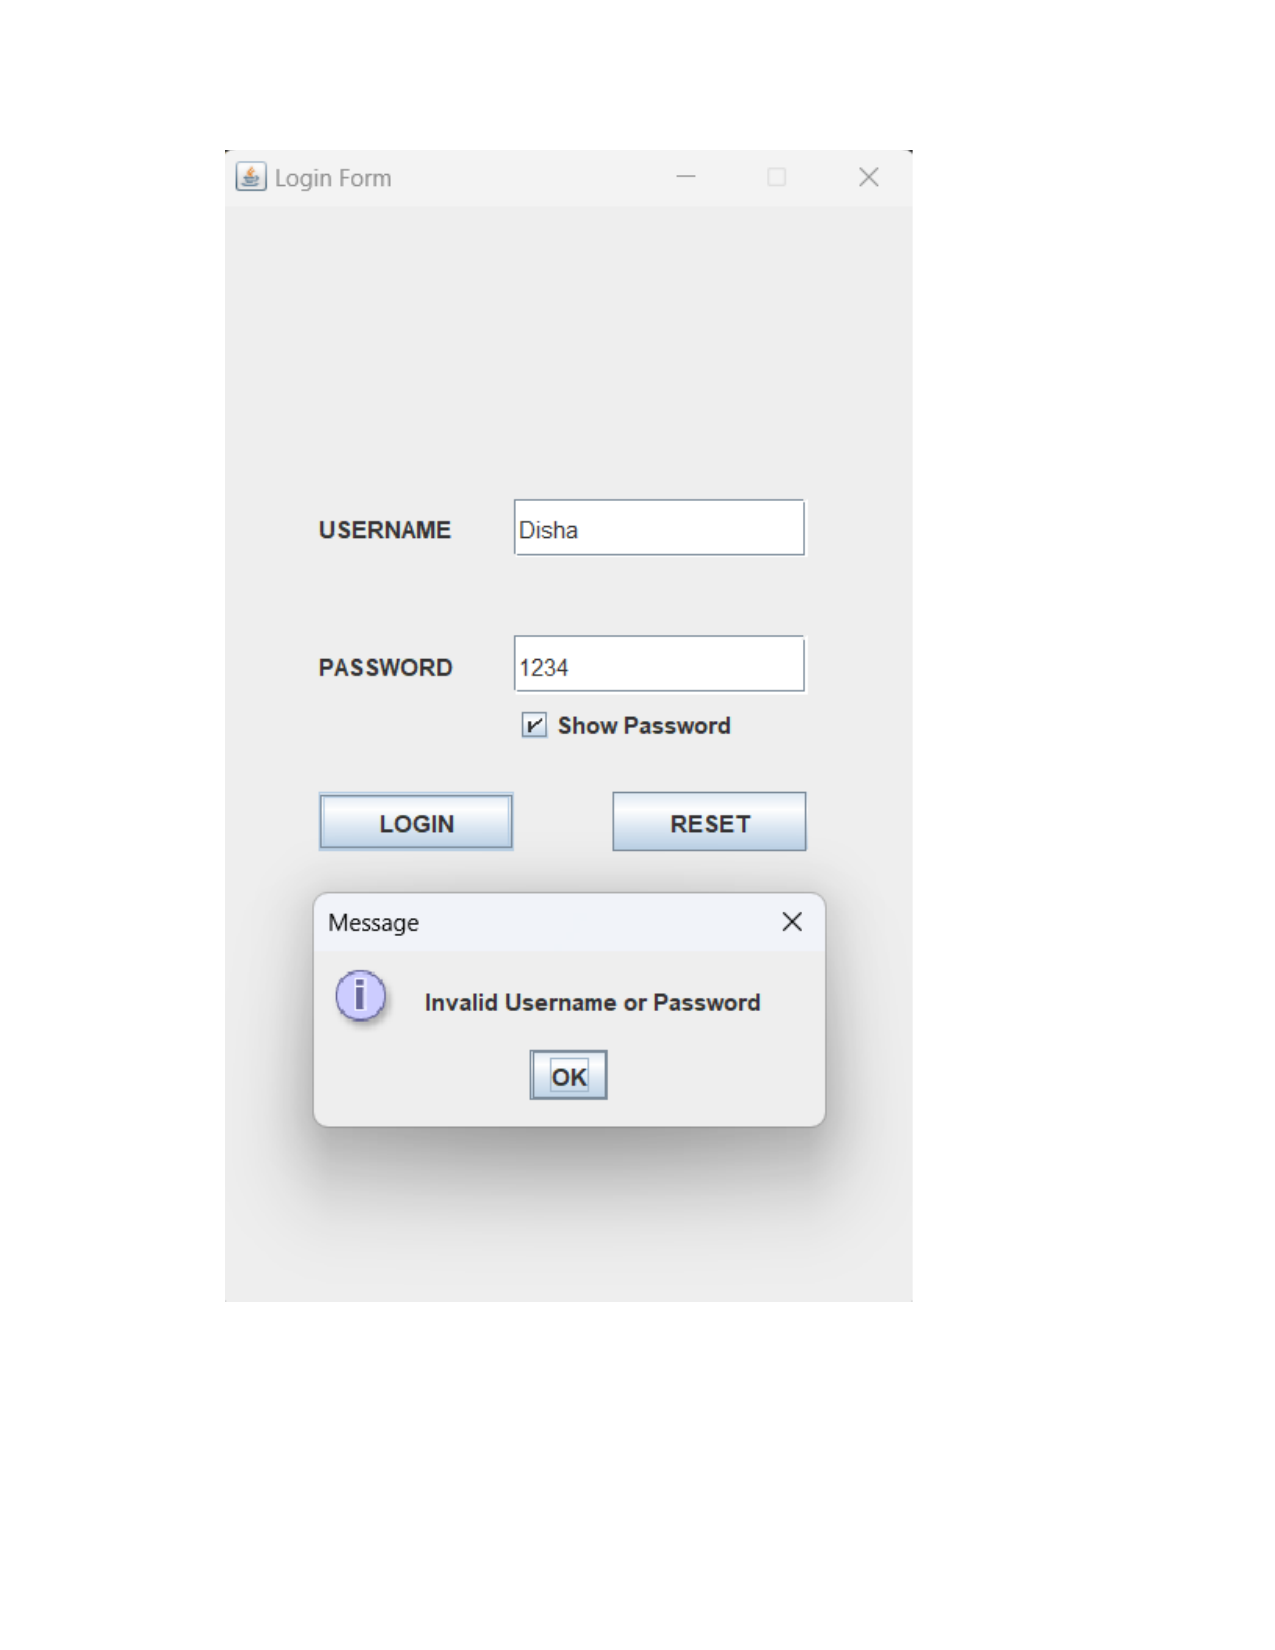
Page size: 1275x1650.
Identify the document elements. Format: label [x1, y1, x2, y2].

picture [225, 150, 913, 1302]
